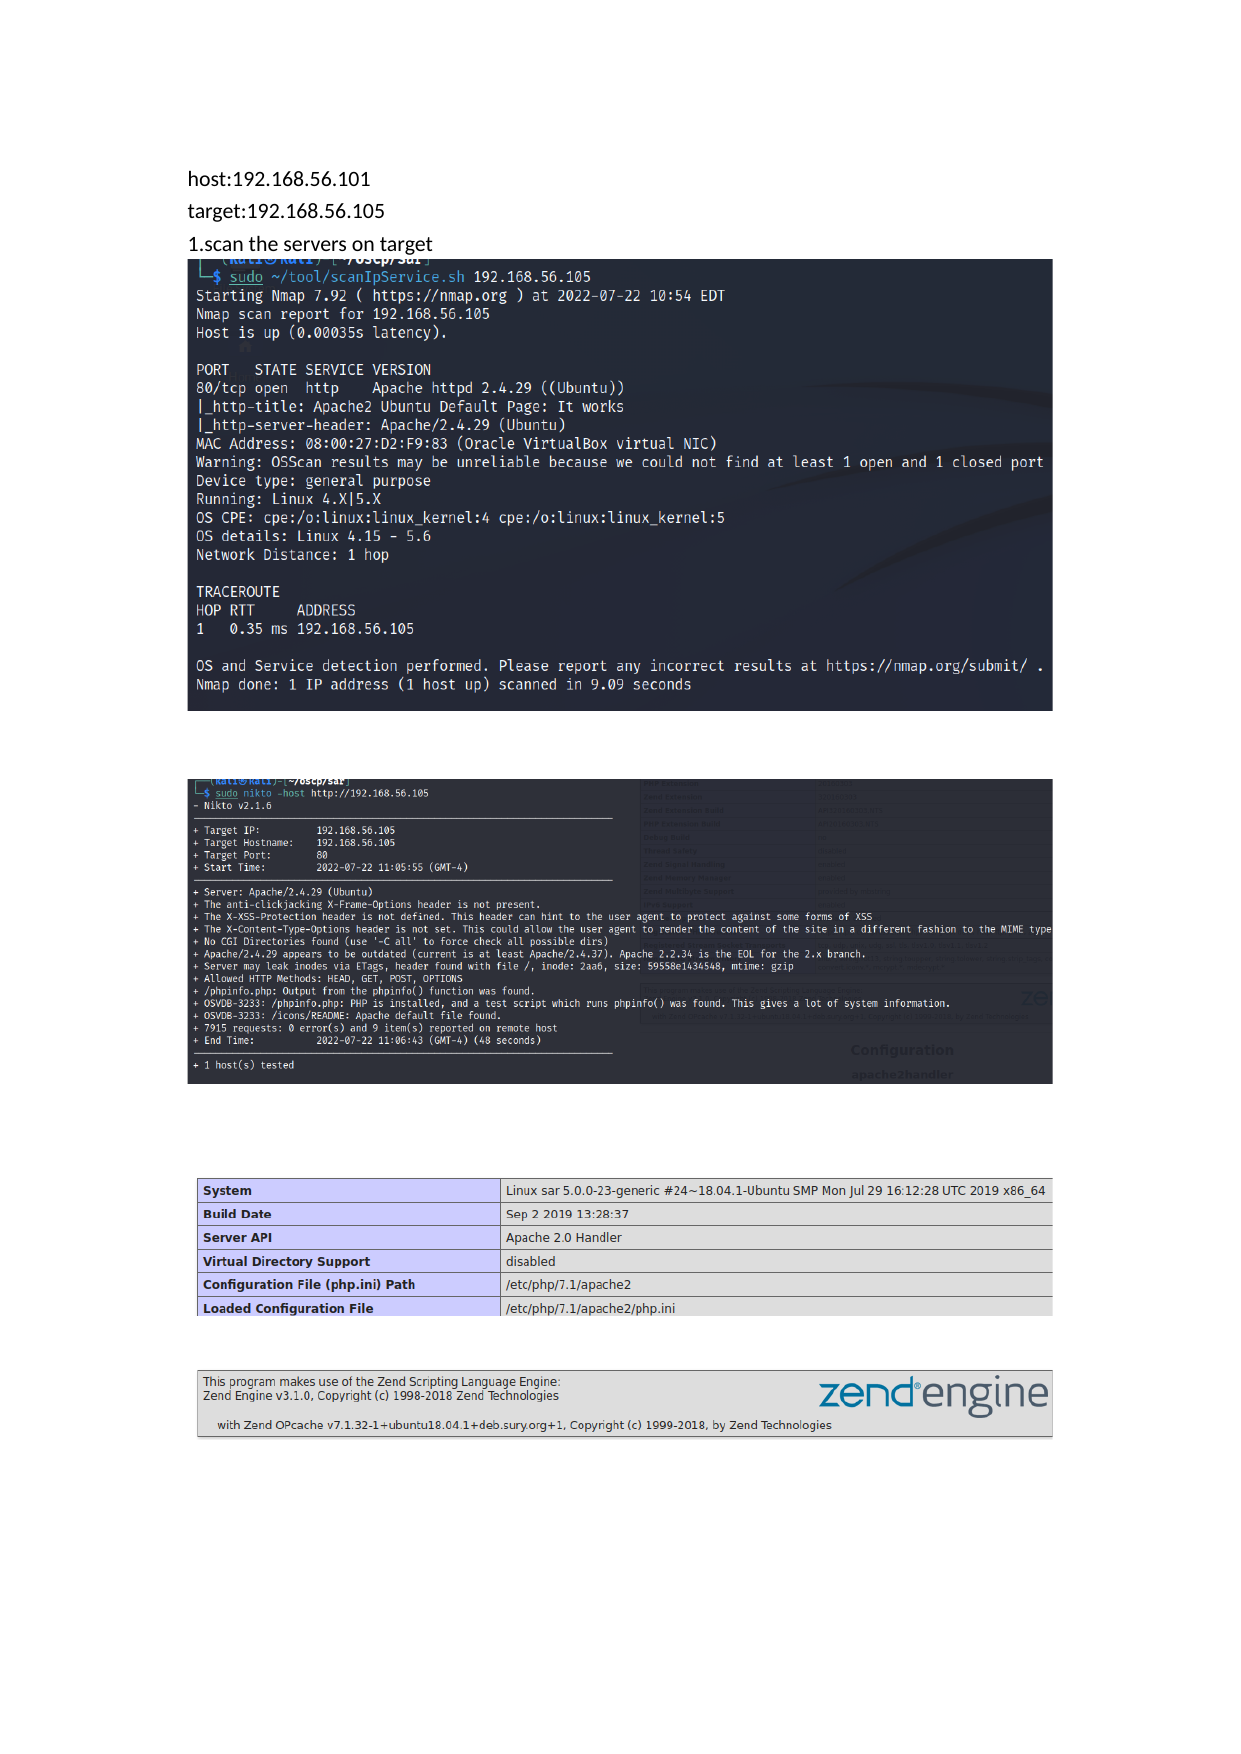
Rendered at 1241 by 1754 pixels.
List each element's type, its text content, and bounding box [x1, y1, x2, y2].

picture [187, 779, 1053, 1084]
picture [187, 1169, 1053, 1316]
text host:192.168.56.101 [187, 162, 1053, 194]
text target:192.168.56.105 [187, 194, 1053, 227]
text 1.scan the servers on target [187, 227, 1053, 259]
picture [187, 259, 1053, 711]
picture [187, 1364, 1053, 1440]
